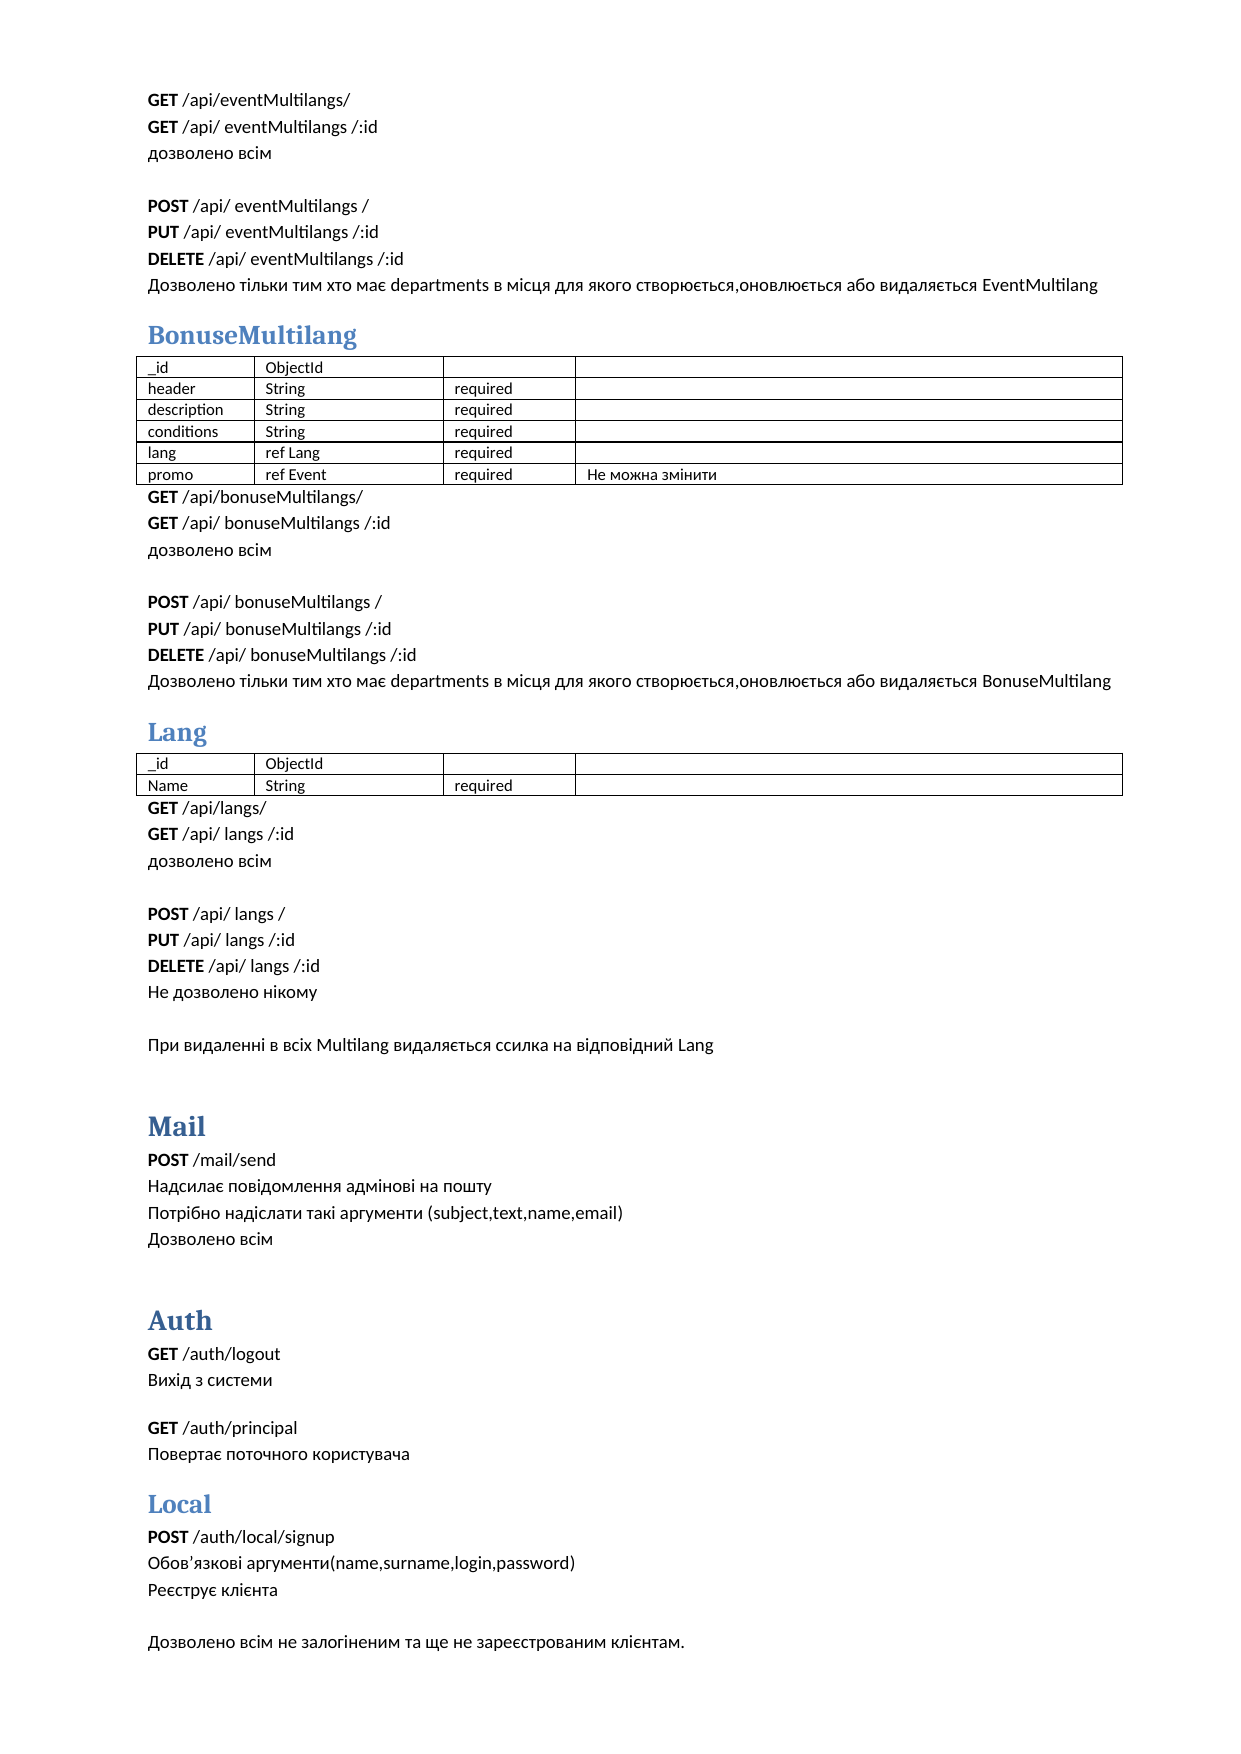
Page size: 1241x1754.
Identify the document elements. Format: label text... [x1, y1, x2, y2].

table_cell [576, 400, 1122, 420]
table_cell [576, 421, 1122, 441]
table_header [576, 357, 1122, 377]
text GET /api/bonuseMultilangs/ GET /api/ bonuseMultilangs /:id дозволено всім POST /api/ bonuseMultilangs / PUT /api/ bonuseMultilangs /:id DELETE /api/ bonuseMultilangs /:id Дозволено тільки тим хто має departments в місця для якого створюється,оновлюється або видаляється BonuseMultilang [148, 485, 1152, 692]
table_header ObjectId [255, 357, 443, 377]
table_cell required [444, 464, 575, 484]
table_cell [576, 443, 1122, 463]
table_header ObjectId [255, 754, 443, 774]
table_cell ref Event [255, 464, 443, 484]
table_cell ref Lang [255, 443, 443, 463]
table_cell String [255, 378, 443, 399]
table_cell [576, 378, 1122, 399]
table_cell required [444, 400, 575, 420]
table_cell promo [137, 464, 254, 484]
table_cell String [255, 400, 443, 420]
table_cell required [444, 421, 575, 441]
table_cell required [444, 443, 575, 463]
table_header _id [137, 357, 254, 377]
table_cell description [137, 400, 254, 420]
table_cell String [255, 421, 443, 441]
table_header _id [137, 754, 254, 774]
table_header [444, 357, 575, 377]
table_header [576, 754, 1122, 774]
table_cell Не можна змінити [576, 464, 1122, 484]
table_cell header [137, 378, 254, 399]
subtitle Lang [148, 717, 1152, 748]
subtitle Auth [148, 1304, 1152, 1337]
table_cell conditions [137, 421, 254, 441]
table_cell [576, 775, 1122, 795]
subtitle BonuseMultilang [148, 320, 1152, 351]
table_cell String [255, 775, 443, 795]
text GET /auth/principal Повертає поточного користувача [148, 1416, 1152, 1465]
table_cell required [444, 775, 575, 795]
text GET /auth/logout Вихід з системи [148, 1342, 1152, 1392]
table_cell required [444, 378, 575, 399]
subtitle Mail [148, 1110, 1152, 1143]
table_cell lang [137, 443, 254, 463]
text GET /api/langs/ GET /api/ langs /:id дозволено всім POST /api/ langs / PUT /api/ langs /:id DELETE /api/ langs /:id Не дозволено нікому При видаленні в всіх Multilang видаляється ссилка на відповідний Lang [148, 796, 1152, 1056]
table_header [444, 754, 575, 774]
subtitle Local [148, 1489, 1152, 1521]
table_cell Name [137, 775, 254, 795]
text POST /mail/send Надсилає повідомлення адмінові на пошту Потрібно надіслати такі аргументи (subject,text,name,email) Дозволено всім [148, 1148, 1152, 1250]
